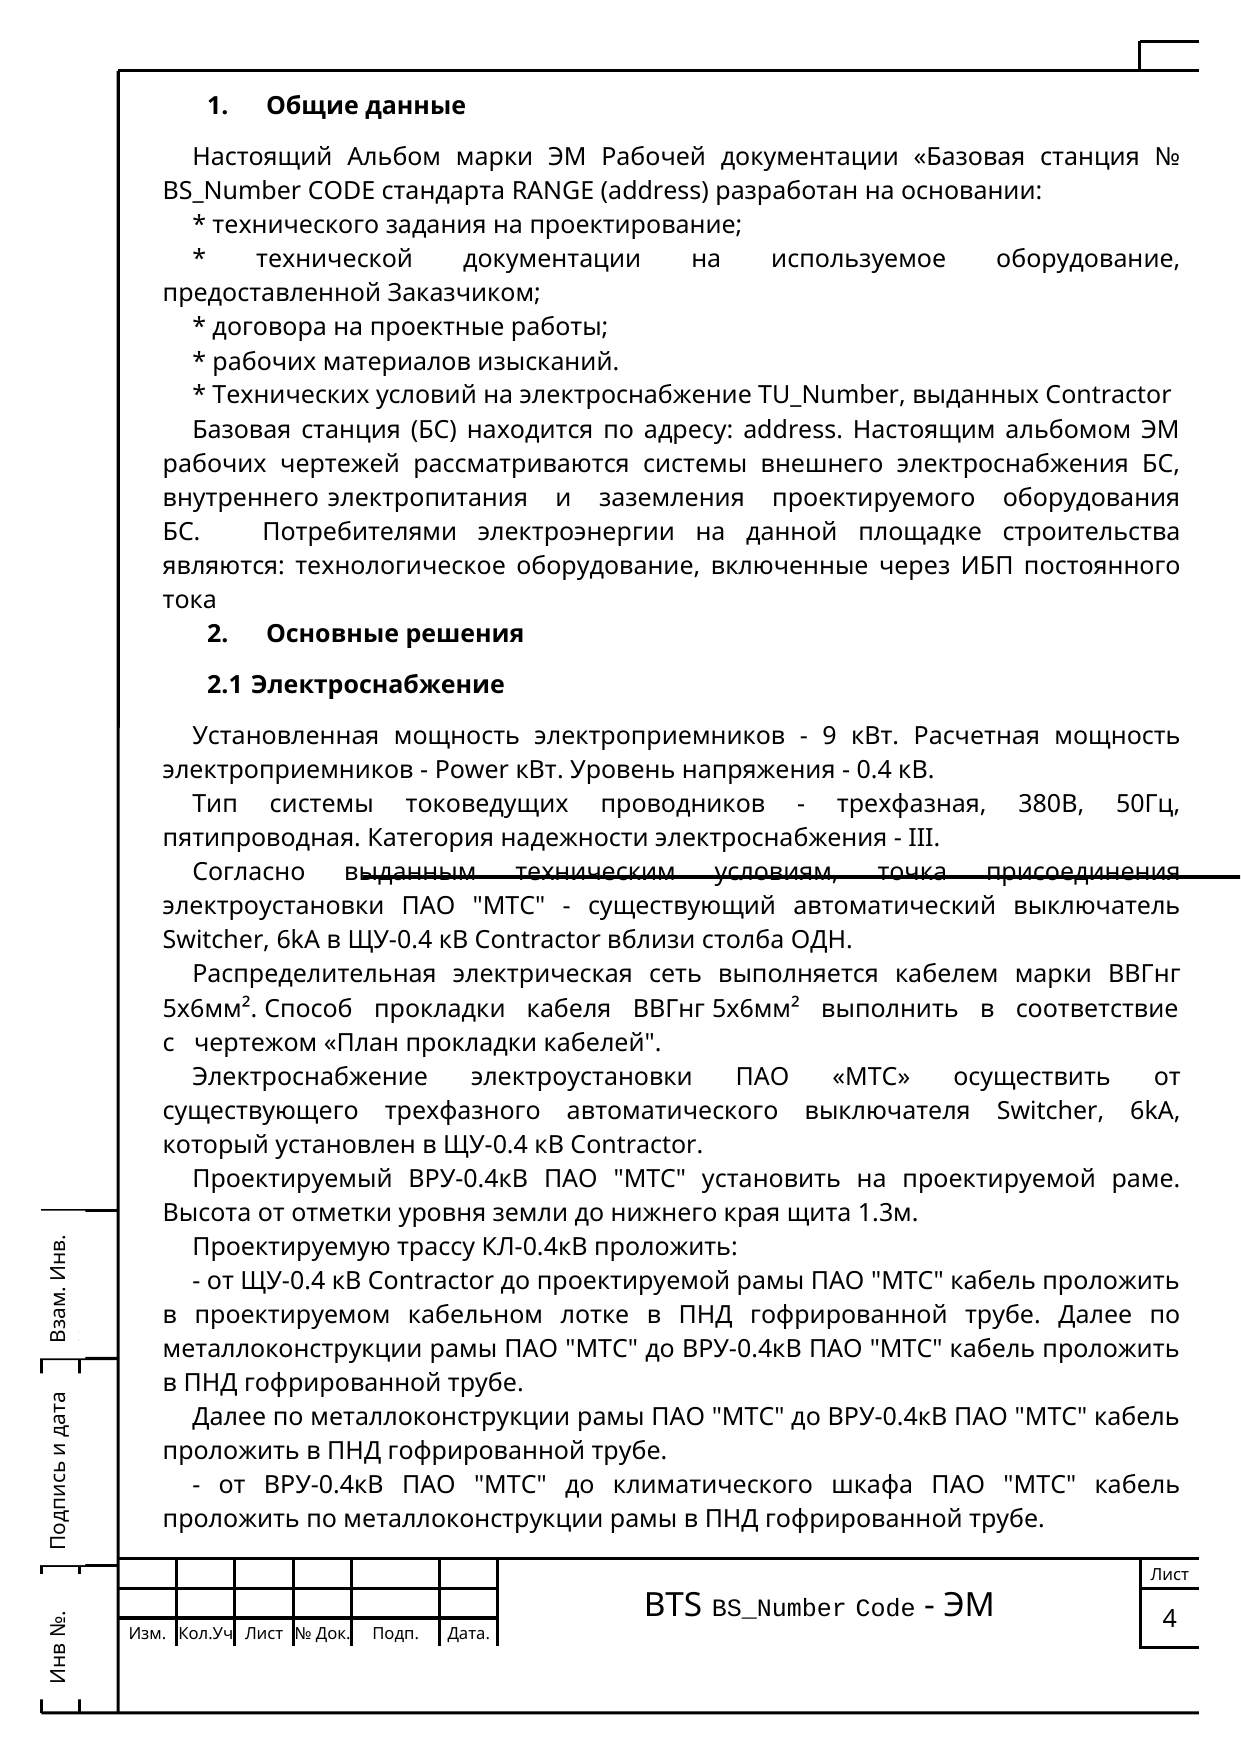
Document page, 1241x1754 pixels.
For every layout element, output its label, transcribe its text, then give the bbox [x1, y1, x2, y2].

text Электроснабжение электроустановки ПАО «МТС» осуществить от существующего трехфазного автоматического выключателя Switcher, 6kA, который установлен в ЩУ-0.4 кВ Contractor. [162, 1058, 1181, 1161]
list Электроснабжение [207, 667, 1181, 701]
text Установленная мощность электроприемников - 9 кВт. Расчетная мощность электроприемников - Power кВт. Уровень напряжения - 0.4 кВ. [162, 718, 1181, 786]
list Основные решения [133, 616, 1181, 650]
text * технической документации на используемое оборудование, предоставленной Заказчиком; [162, 241, 1181, 309]
text Настоящий Альбом марки ЭМ Рабочей документации «Базовая станция № BS_Number CODE стандарта RANGE (address) разработан на основании: [162, 139, 1181, 207]
text - от ЩУ-0.4 кВ Contractor до проектируемой рамы ПАО "МТС" кабель проложить в проектируемом кабельном лотке в ПНД гофрированной трубе. Далее по металлоконструкции рамы ПАО "МТС" до ВРУ-0.4кВ ПАО "МТС" кабель проложить в ПНД гофрированной трубе. [162, 1263, 1181, 1399]
text Согласно выданным техническим условиям, точка присоединения электроустановки ПАО "МТС" - существующий автоматический выключатель Switcher, 6kA в ЩУ-0.4 кВ Contractor вблизи столба ОДН. [162, 854, 1181, 956]
text * технического задания на проектирование; [162, 207, 1181, 241]
text * Технических условий на электроснабжение TU_Number, выданных Contractor [162, 377, 1181, 411]
text Базовая станция (БС) находится по адресу: address. Настоящим альбомом ЭМ рабочих чертежей рассматриваются системы внешнего электроснабжения БС, внутреннего электропитания и заземления проектируемого оборудования БС. Потребителями электроэнергии на данной площадке строительства являются: технологическое оборудование, включенные через ИБП постоянного тока [162, 411, 1181, 616]
text Проектируемую трассу КЛ-0.4кВ проложить: [162, 1229, 1181, 1263]
list Общие данные [133, 88, 1181, 122]
text * договора на проектные работы; [162, 309, 1181, 343]
text * рабочих материалов изысканий. [162, 343, 1181, 377]
text Проектируемый ВРУ-0.4кВ ПАО "МТС" установить на проектируемой раме. Высота от отметки уровня земли до нижнего края щита 1.3м. [162, 1161, 1181, 1229]
text - от ВРУ-0.4кВ ПАО "МТС" до климатического шкафа ПАО "МТС" кабель проложить по металлоконструкции рамы в ПНД гофрированной трубе. [162, 1467, 1181, 1535]
text Распределительная электрическая сеть выполняется кабелем марки ВВГнг 5x6мм². Способ прокладки кабеля ВВГнг 5x6мм² выполнить в соответствие с чертежом «План прокладки кабелей". [162, 956, 1181, 1058]
text Тип системы токоведущих проводников - трехфазная, 380В, 50Гц, пятипроводная. Категория надежности электроснабжения - III. [162, 786, 1181, 854]
text Далее по металлоконструкции рамы ПАО "МТС" до ВРУ-0.4кВ ПАО "МТС" кабель проложить в ПНД гофрированной трубе. [162, 1399, 1181, 1467]
